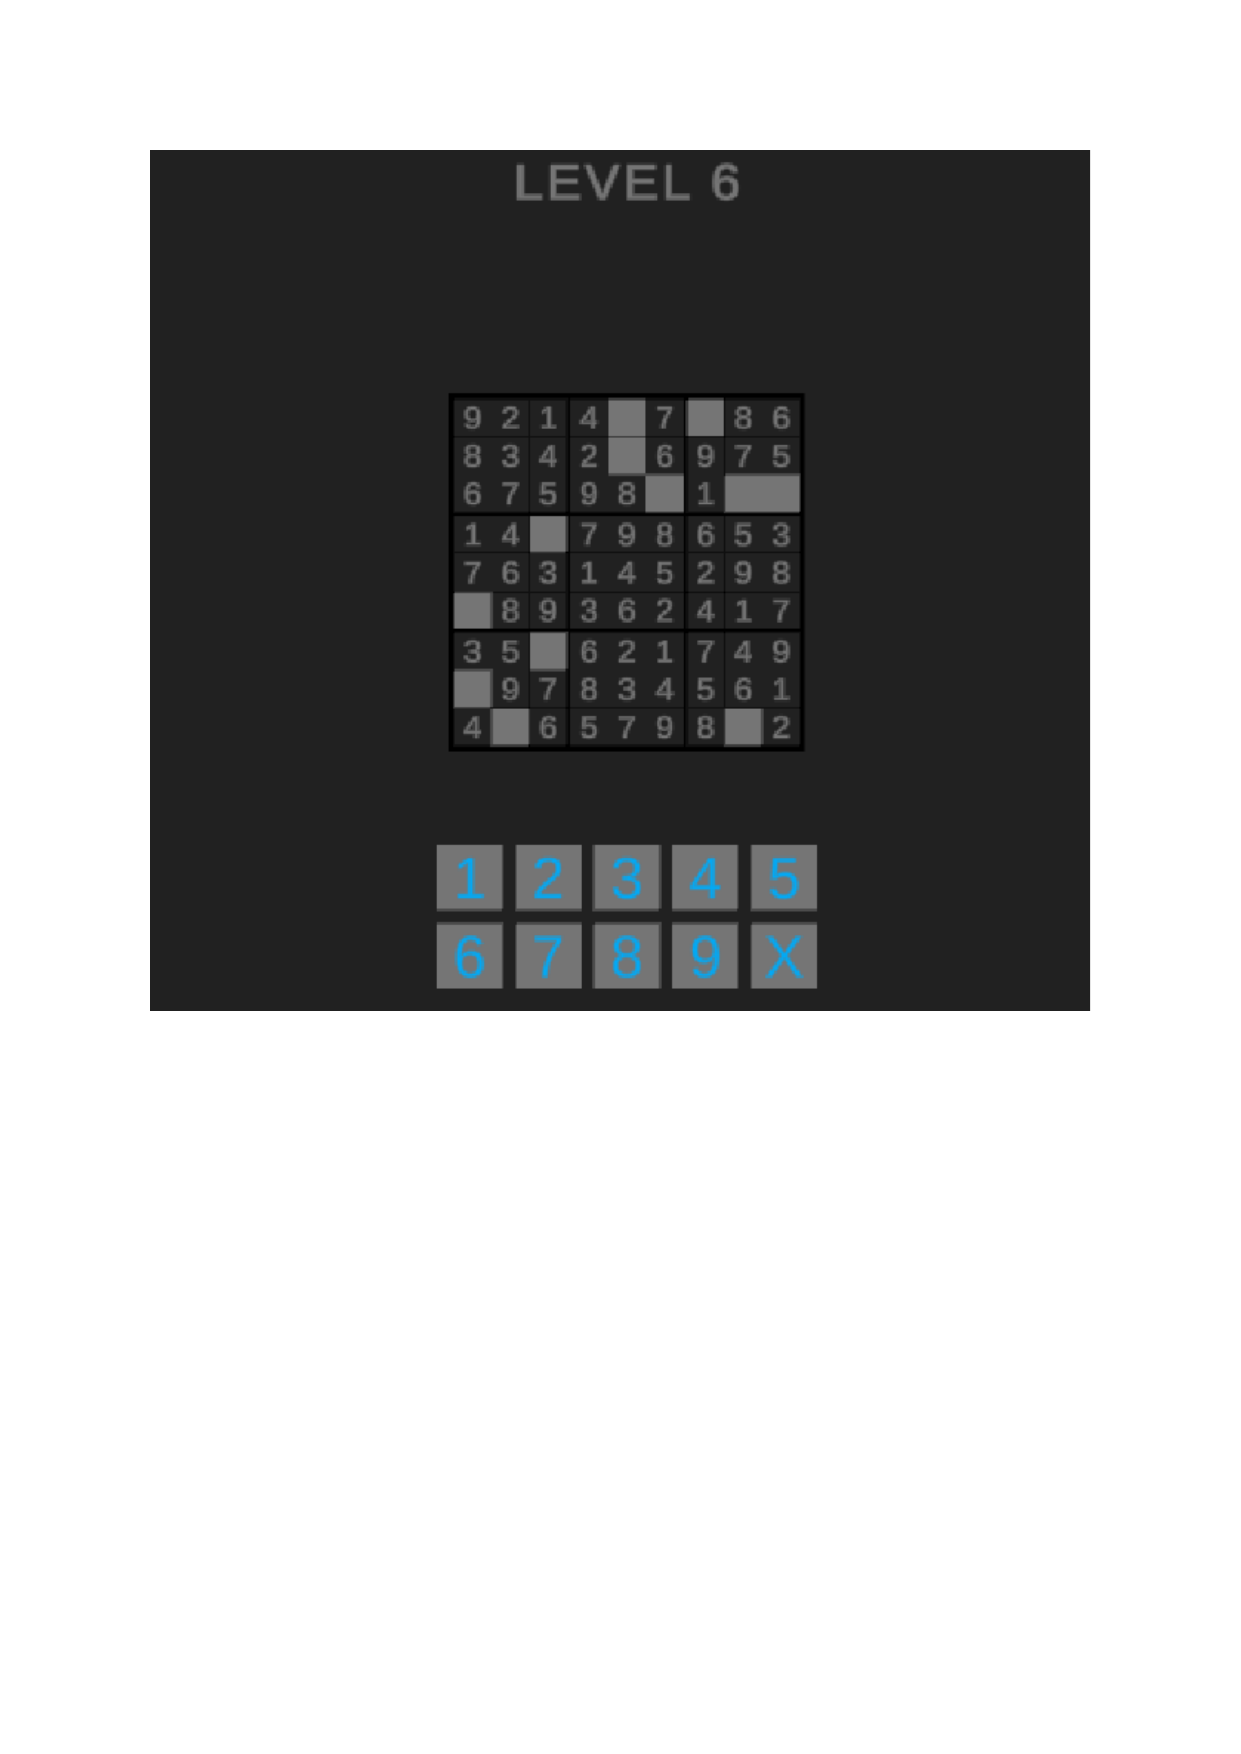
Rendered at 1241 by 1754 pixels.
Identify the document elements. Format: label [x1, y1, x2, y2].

picture [150, 150, 1091, 1011]
